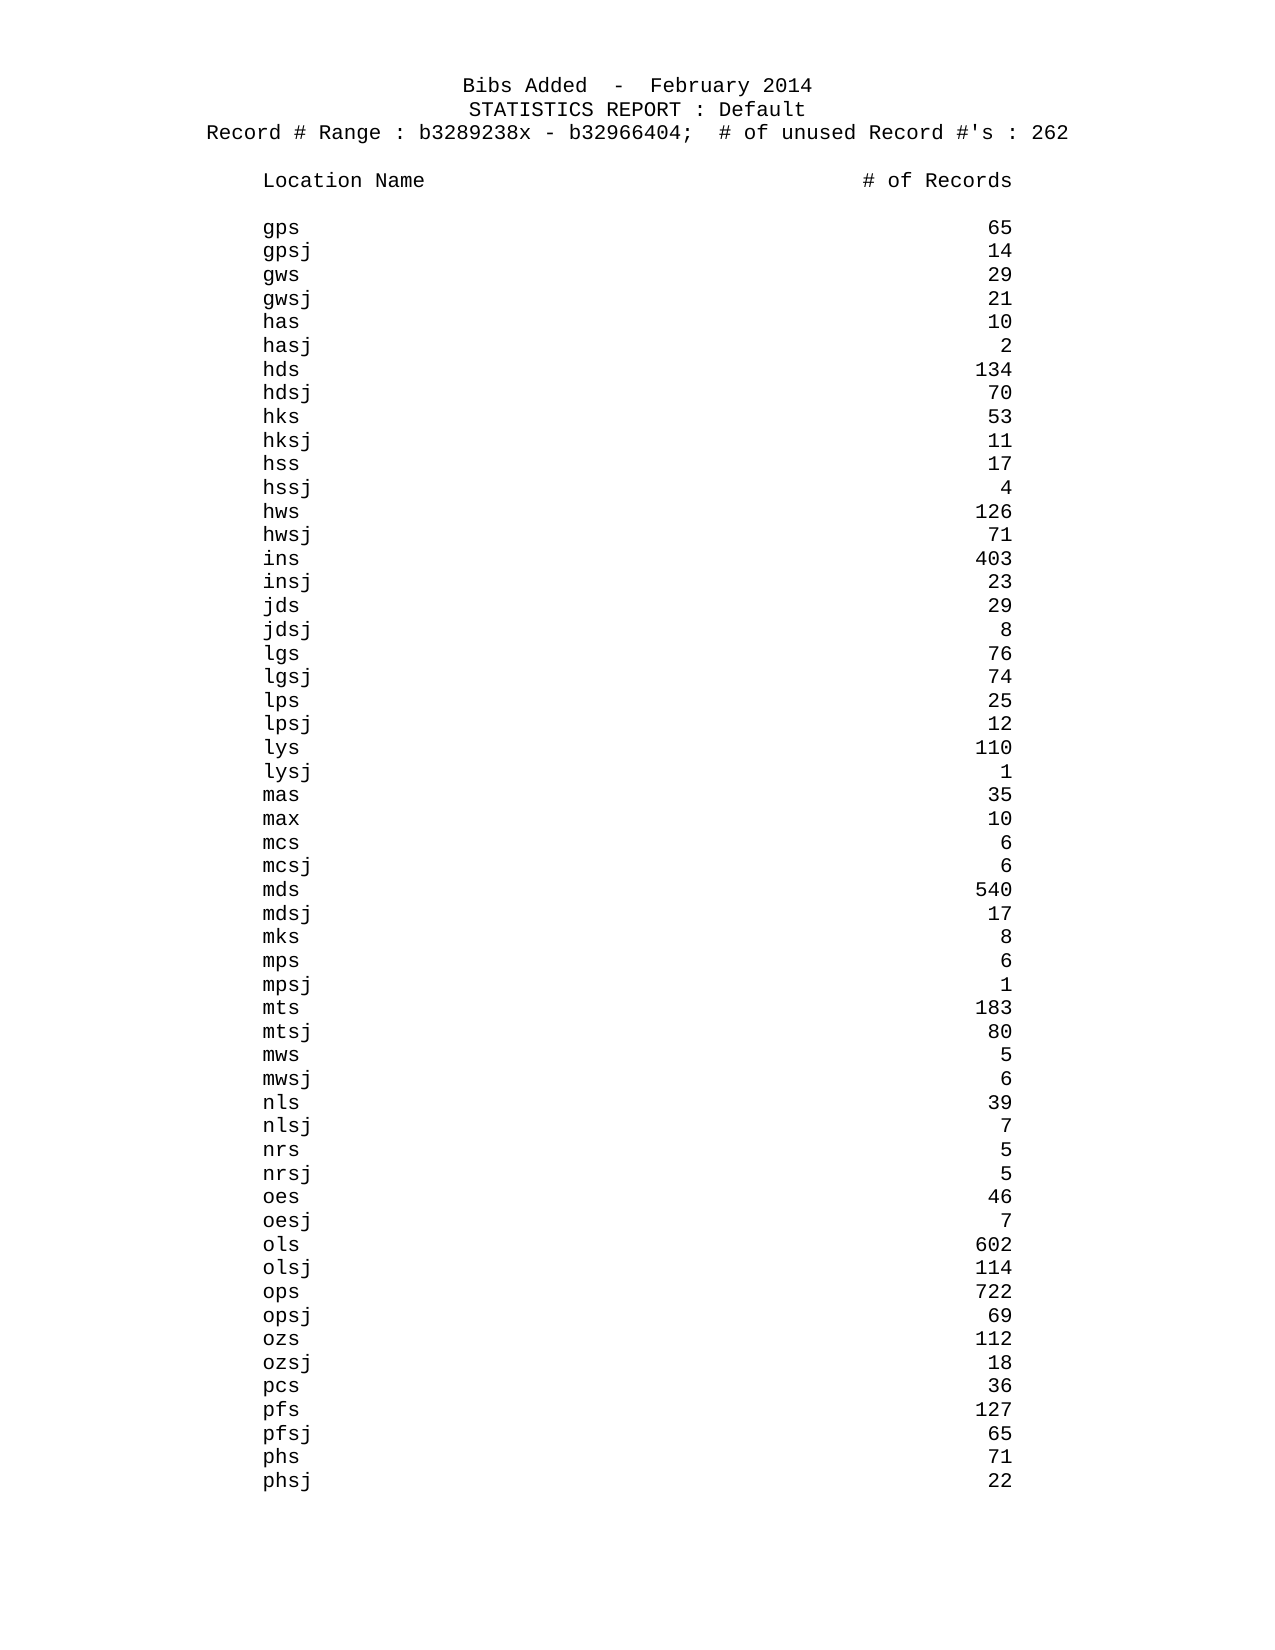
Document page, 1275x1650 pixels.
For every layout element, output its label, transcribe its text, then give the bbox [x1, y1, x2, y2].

text ols 602 [75, 1234, 1200, 1257]
text gpsj 14 [75, 241, 1200, 264]
text gws 29 [75, 264, 1200, 288]
text opsj 69 [75, 1304, 1200, 1328]
text pfsj 65 [75, 1423, 1200, 1446]
text has 10 [75, 311, 1200, 335]
text hks 53 [75, 406, 1200, 430]
text nrsj 5 [75, 1163, 1200, 1186]
text nls 39 [75, 1092, 1200, 1115]
text STATISTICS REPORT : Default [75, 99, 1200, 122]
text ins 403 [75, 548, 1200, 572]
text hdsj 70 [75, 382, 1200, 406]
text Record # Range : b3289238x - b32966404; # of unused Record #'s : 262 [75, 122, 1200, 146]
text pcs 36 [75, 1376, 1200, 1399]
text insj 23 [75, 572, 1200, 595]
text hwsj 71 [75, 524, 1200, 548]
text max 10 [75, 808, 1200, 832]
text lpsj 12 [75, 713, 1200, 737]
text hasj 2 [75, 335, 1200, 359]
text oes 46 [75, 1186, 1200, 1210]
text mds 540 [75, 879, 1200, 903]
text mdsj 17 [75, 903, 1200, 926]
text mpsj 1 [75, 973, 1200, 997]
text lys 110 [75, 737, 1200, 761]
text mwsj 6 [75, 1068, 1200, 1092]
text Location Name # of Records [75, 169, 1200, 193]
text hds 134 [75, 359, 1200, 382]
text ozs 112 [75, 1328, 1200, 1352]
text nrs 5 [75, 1139, 1200, 1163]
text Bibs Added - February 2014 [75, 75, 1200, 99]
text phsj 22 [75, 1470, 1200, 1494]
text nlsj 7 [75, 1115, 1200, 1139]
text gwsj 21 [75, 288, 1200, 311]
text lps 25 [75, 690, 1200, 713]
text olsj 114 [75, 1257, 1200, 1281]
text pfs 127 [75, 1399, 1200, 1423]
text lgs 76 [75, 642, 1200, 666]
text lgsj 74 [75, 666, 1200, 690]
text mts 183 [75, 997, 1200, 1021]
text jdsj 8 [75, 619, 1200, 642]
text mps 6 [75, 950, 1200, 973]
text hssj 4 [75, 477, 1200, 501]
text phs 71 [75, 1446, 1200, 1470]
text hws 126 [75, 501, 1200, 524]
text hksj 11 [75, 430, 1200, 453]
text mks 8 [75, 926, 1200, 950]
text mcsj 6 [75, 855, 1200, 879]
text mcs 6 [75, 832, 1200, 855]
text jds 29 [75, 595, 1200, 619]
text ozsj 18 [75, 1352, 1200, 1376]
text mas 35 [75, 784, 1200, 808]
text lysj 1 [75, 761, 1200, 784]
text gps 65 [75, 217, 1200, 241]
text mws 5 [75, 1044, 1200, 1068]
text oesj 7 [75, 1210, 1200, 1234]
text mtsj 80 [75, 1021, 1200, 1044]
text hss 17 [75, 453, 1200, 477]
text ops 722 [75, 1281, 1200, 1304]
